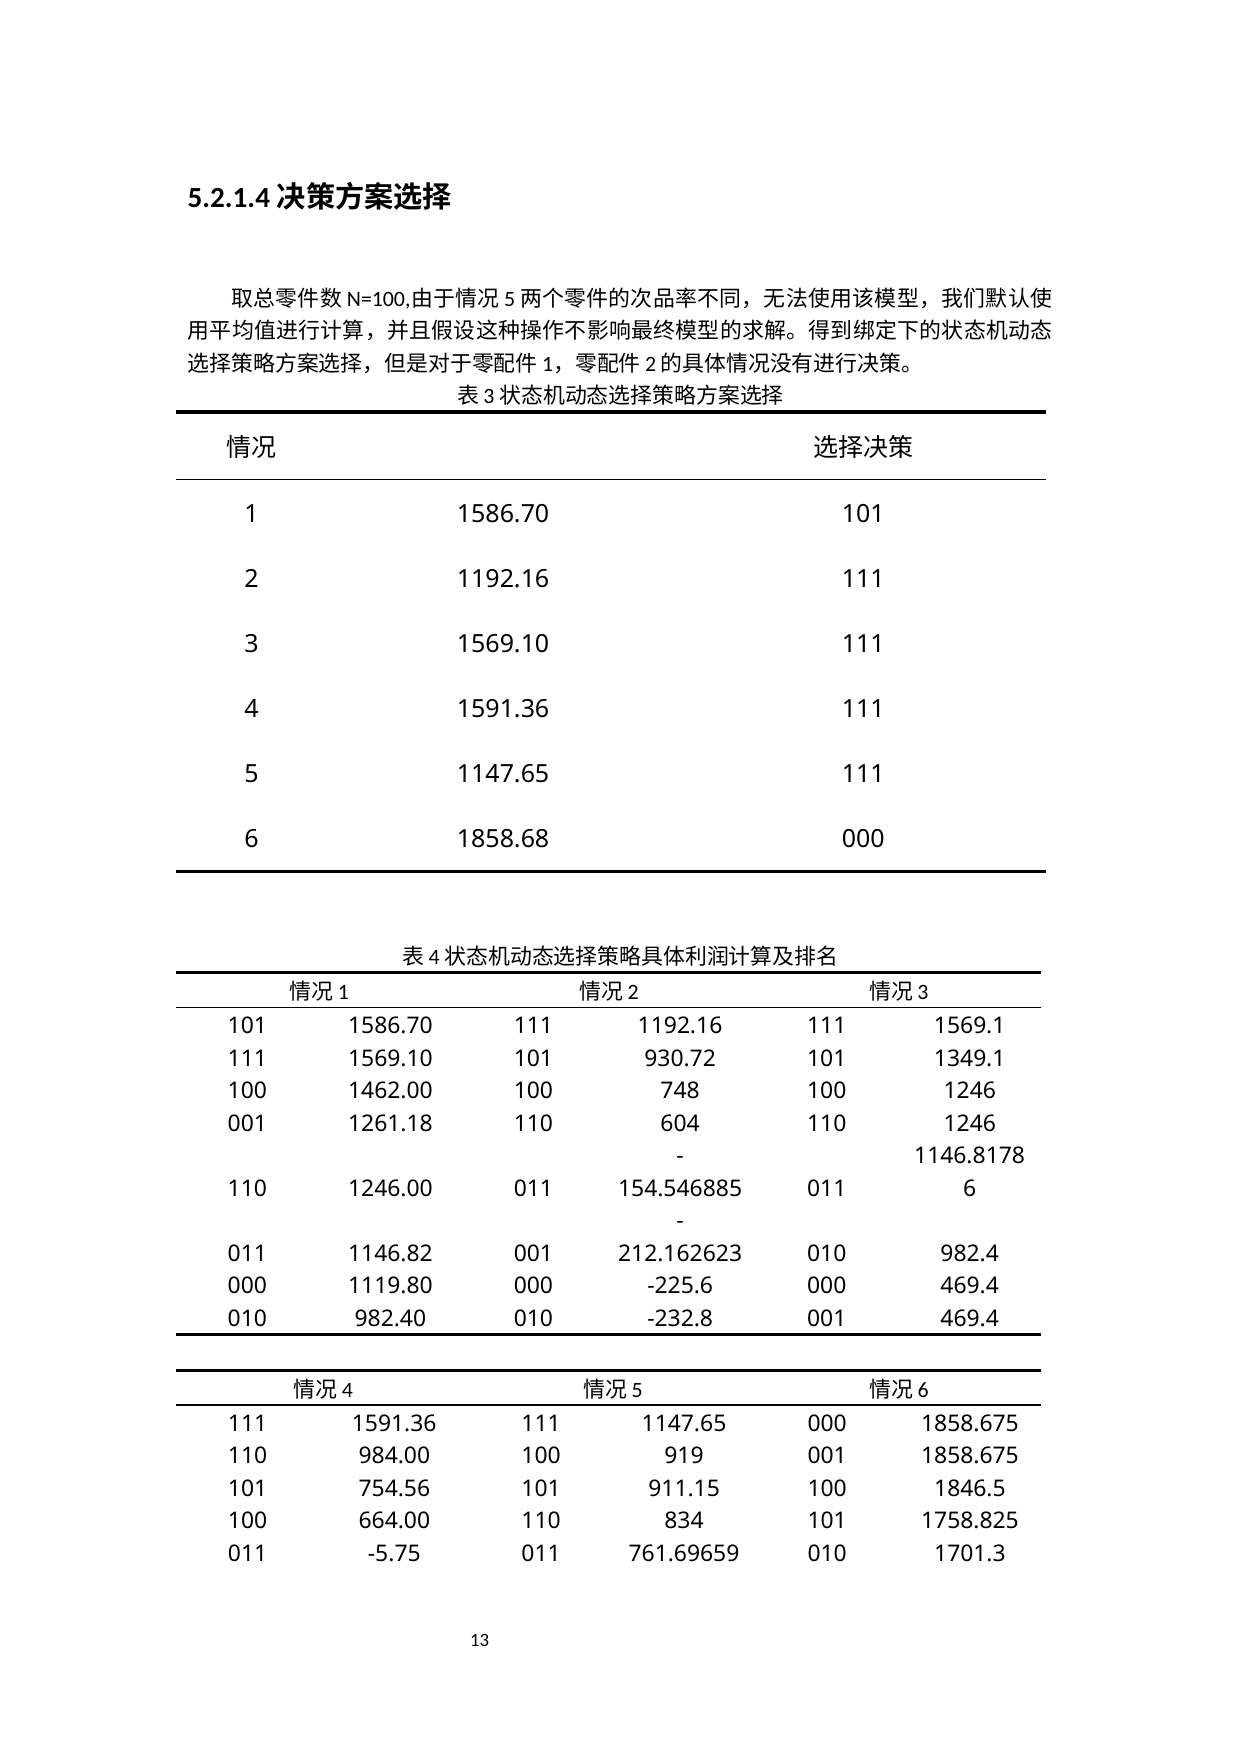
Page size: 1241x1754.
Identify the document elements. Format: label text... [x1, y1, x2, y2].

table_cell 111 [176, 1406, 318, 1438]
subtitle 5.2.1.4 决策方案选择 [187, 162, 1053, 227]
table_cell 110 [756, 1105, 897, 1138]
table_cell 001 [756, 1438, 898, 1471]
table_cell 984.00 [318, 1438, 470, 1471]
table_header 情况 [176, 414, 326, 478]
table_cell 1147.65 [326, 740, 680, 805]
table_cell 3 [176, 610, 326, 675]
table_cell 1858.68 [326, 805, 680, 870]
table_cell 011 [176, 1203, 318, 1268]
table_cell 101 [470, 1471, 612, 1503]
table_cell 1246 [898, 1105, 1041, 1138]
table_cell 111 [680, 675, 1046, 740]
table_cell 101 [756, 1503, 898, 1536]
table_cell 664.00 [318, 1503, 470, 1536]
text 表3 状态机动态选择策略方案选择 [187, 378, 1053, 410]
table_cell 930.72 [604, 1040, 756, 1073]
table_cell 1569.10 [326, 610, 680, 675]
table_cell 2 [176, 545, 326, 610]
table_cell 111 [680, 545, 1046, 610]
table_cell 001 [756, 1300, 897, 1333]
table_header 情况4 [176, 1372, 470, 1404]
table_cell 1119.80 [318, 1268, 462, 1300]
table_header 情况5 [470, 1372, 756, 1404]
table_cell 748 [604, 1073, 756, 1105]
table_cell 1246.00 [318, 1138, 462, 1203]
table_cell 1591.36 [318, 1406, 470, 1438]
table_cell 1586.70 [318, 1008, 462, 1040]
table_cell 111 [680, 740, 1046, 805]
table_cell 761.696594 [612, 1536, 756, 1568]
table_cell 911.15 [612, 1471, 756, 1503]
table_cell 011 [176, 1536, 318, 1568]
table_cell -225.6 [604, 1268, 756, 1300]
table_cell 1146.82 [318, 1203, 462, 1268]
table_cell 982.4 [898, 1203, 1041, 1268]
table_cell 100 [176, 1073, 318, 1105]
table_cell 1147.65 [612, 1406, 756, 1438]
table_header [326, 414, 680, 478]
table_cell 834 [612, 1503, 756, 1536]
table_cell 1586.70 [326, 480, 680, 545]
table_cell 011 [470, 1536, 612, 1568]
table_cell 754.56 [318, 1471, 470, 1503]
table_cell 1261.18 [318, 1105, 462, 1138]
table_cell 010 [756, 1536, 898, 1568]
table_cell 1192.16 [326, 545, 680, 610]
table_cell 001 [462, 1203, 604, 1268]
table_cell 101 [756, 1040, 897, 1073]
table_cell 000 [756, 1268, 897, 1300]
table_cell 000 [680, 805, 1046, 870]
table_cell 001 [176, 1105, 318, 1138]
table_cell 1569.1 [898, 1008, 1041, 1040]
table_cell 1146.81786 [898, 1138, 1041, 1203]
table_cell 6 [176, 805, 326, 870]
table_cell 011 [462, 1138, 604, 1203]
table_cell 100 [470, 1438, 612, 1471]
table_cell 110 [470, 1503, 612, 1536]
table_cell -212.162623 [604, 1203, 756, 1268]
table_cell 1758.825 [898, 1503, 1041, 1536]
text 取总零件数N=100,由于情况5两个零件的次品率不同，无法使用该模型，我们默认使用平均值进行计算，并且假设这种操作不影响最终模型的求解。得到绑定下的状态机动态选择策略方案选择，但是对于零配件1，零配件2的具体情况没有进行决策。 [187, 280, 1053, 378]
table_cell 1 [176, 480, 326, 545]
table_cell 111 [176, 1040, 318, 1073]
table_cell 1246 [898, 1073, 1041, 1105]
table_cell 4 [176, 675, 326, 740]
table_header 情况6 [756, 1372, 1041, 1404]
table_cell 010 [756, 1203, 897, 1268]
table_cell 1462.00 [318, 1073, 462, 1105]
table_cell 000 [756, 1406, 898, 1438]
table_cell 101 [176, 1471, 318, 1503]
table_cell 1846.5 [898, 1471, 1041, 1503]
table_cell 1591.36 [326, 675, 680, 740]
table_cell 5 [176, 740, 326, 805]
table_header 情况2 [462, 974, 756, 1006]
table_cell -5.75 [318, 1536, 470, 1568]
table_cell 100 [462, 1073, 604, 1105]
table_cell 111 [756, 1008, 897, 1040]
table_cell -154.546885 [604, 1138, 756, 1203]
table_cell 982.40 [318, 1300, 462, 1333]
table_cell 101 [680, 480, 1046, 545]
table_cell 100 [176, 1503, 318, 1536]
text 表4 状态机动态选择策略具体利润计算及排名 [187, 938, 1053, 971]
table_cell -232.8 [604, 1300, 756, 1333]
table_cell 110 [176, 1138, 318, 1203]
table_cell 000 [462, 1268, 604, 1300]
table_cell 110 [176, 1438, 318, 1471]
table_cell 1569.10 [318, 1040, 462, 1073]
table_cell 111 [470, 1406, 612, 1438]
table_header 选择决策 [680, 414, 1046, 478]
table_header 情况3 [756, 974, 1041, 1006]
table_cell 1858.675 [898, 1406, 1041, 1438]
table_cell 604 [604, 1105, 756, 1138]
table_cell 1701.3 [898, 1536, 1041, 1568]
table_cell 469.4 [898, 1268, 1041, 1300]
table_cell 469.4 [898, 1300, 1041, 1333]
table_cell 010 [462, 1300, 604, 1333]
table_cell 1192.16 [604, 1008, 756, 1040]
table_cell 1858.675 [898, 1438, 1041, 1471]
table_cell 011 [756, 1138, 897, 1203]
table_cell 000 [176, 1268, 318, 1300]
table_cell 010 [176, 1300, 318, 1333]
table_cell 1349.1 [898, 1040, 1041, 1073]
table_cell 111 [680, 610, 1046, 675]
table_header 情况1 [176, 974, 462, 1006]
table_cell 100 [756, 1073, 897, 1105]
table_cell 100 [756, 1471, 898, 1503]
table_cell 101 [176, 1008, 318, 1040]
table_cell 110 [462, 1105, 604, 1138]
table_cell 101 [462, 1040, 604, 1073]
table_cell 111 [462, 1008, 604, 1040]
table_cell 919 [612, 1438, 756, 1471]
